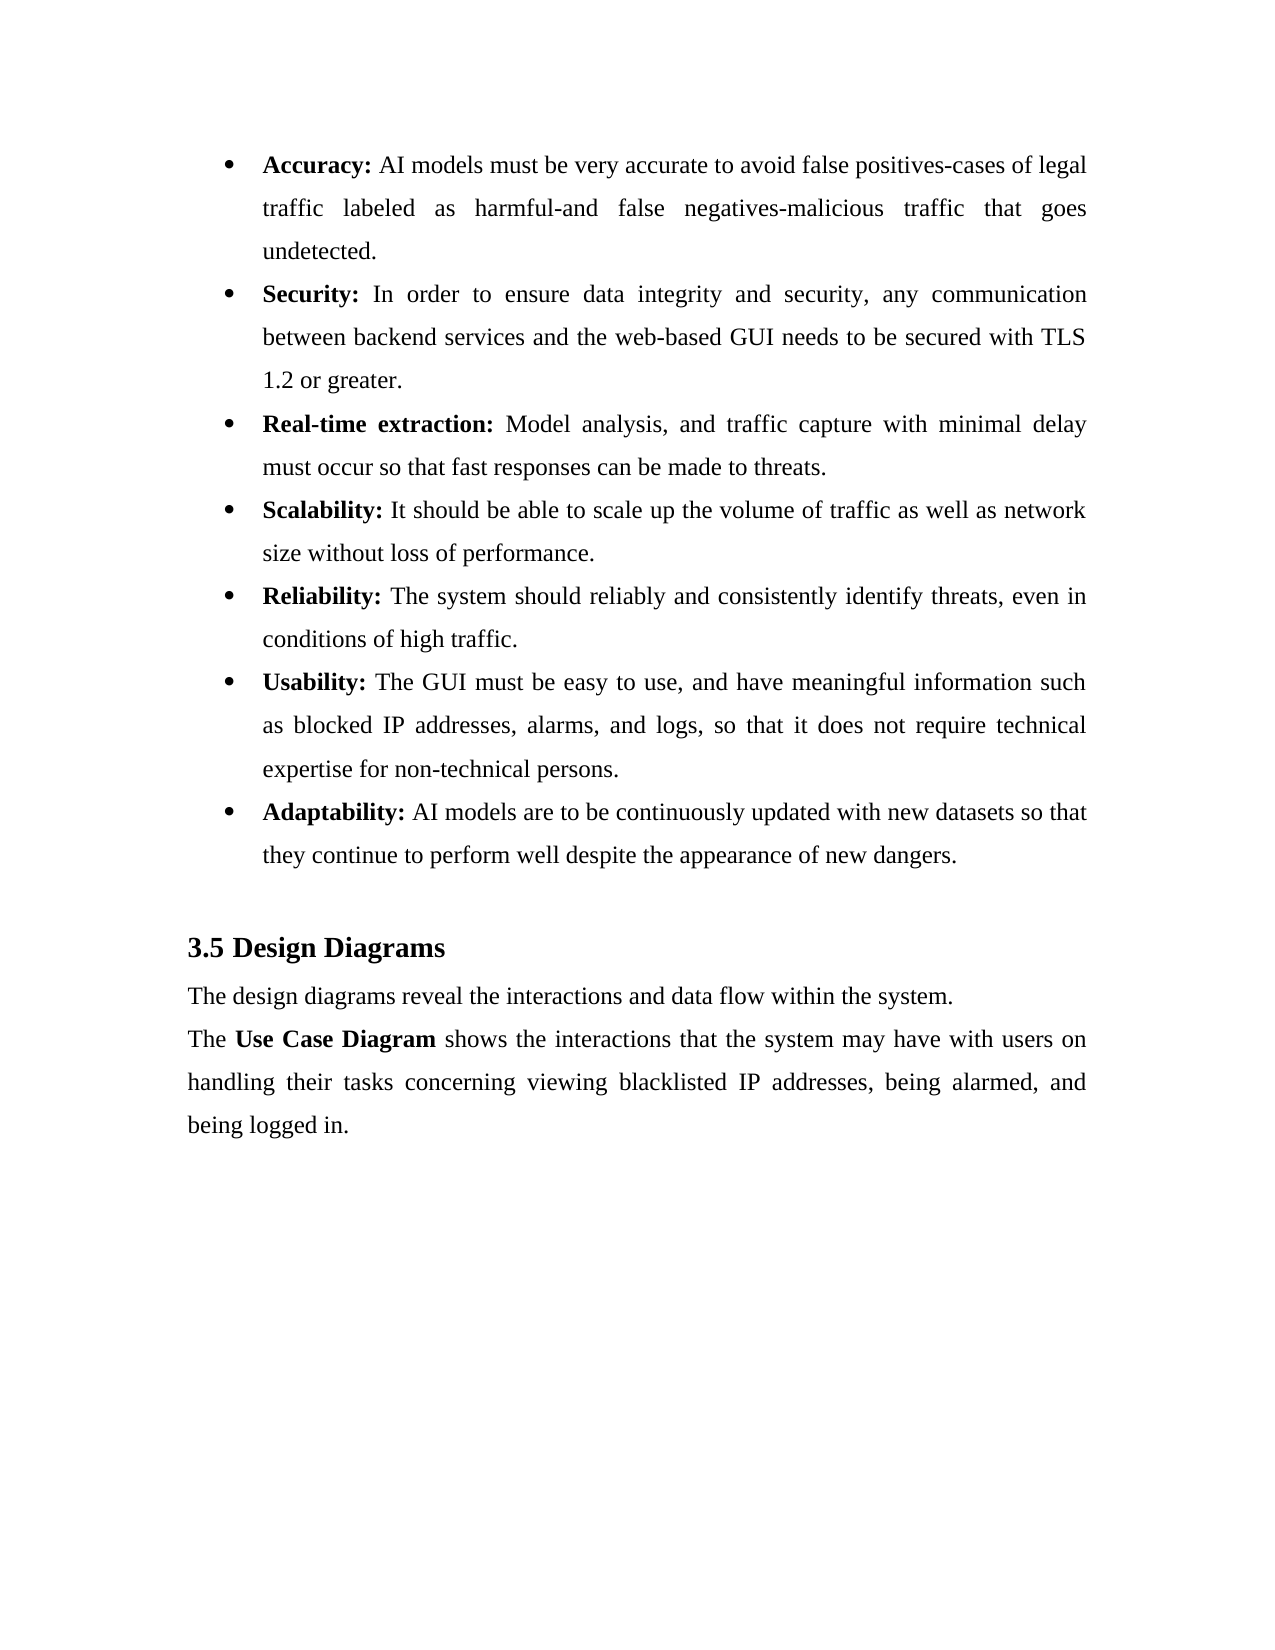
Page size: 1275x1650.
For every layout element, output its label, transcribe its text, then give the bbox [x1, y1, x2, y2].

list Usability: The GUI must be easy to use, and have meaningful information such as blocked IP addresses, alarms, and logs, so that it does not require technical expertise for non-technical persons. [225, 667, 1087, 782]
text The design diagrams reveal the interactions and data flow within the system. [187, 981, 1087, 1009]
list Adaptability: AI models are to be continuously updated with new datasets so that they continue to perform well despite the appearance of new dangers. [225, 797, 1087, 869]
subtitle Design Diagrams [187, 930, 1087, 964]
list Security: In order to ensure data integrity and security, any communication between backend services and the web-based GUI needs to be secured with TLS 1.2 or greater. [225, 279, 1087, 394]
text The Use Case Diagram shows the interactions that the system may have with users on handling their tasks concerning viewing blacklisted IP addresses, being alarmed, and being logged in. [187, 1024, 1087, 1139]
list Real-time extraction: Model analysis, and traffic capture with minimal delay must occur so that fast responses can be made to threats. [225, 409, 1087, 481]
list Scalability: It should be able to scale up the volume of traffic as well as network size without loss of performance. [225, 495, 1087, 567]
list Accuracy: AI models must be very accurate to avoid false positives-cases of legal traffic labeled as harmful-and false negatives-malicious traffic that goes undetected. [225, 150, 1087, 265]
list Reliability: The system should reliably and consistently identify threats, even in conditions of high traffic. [225, 581, 1087, 653]
